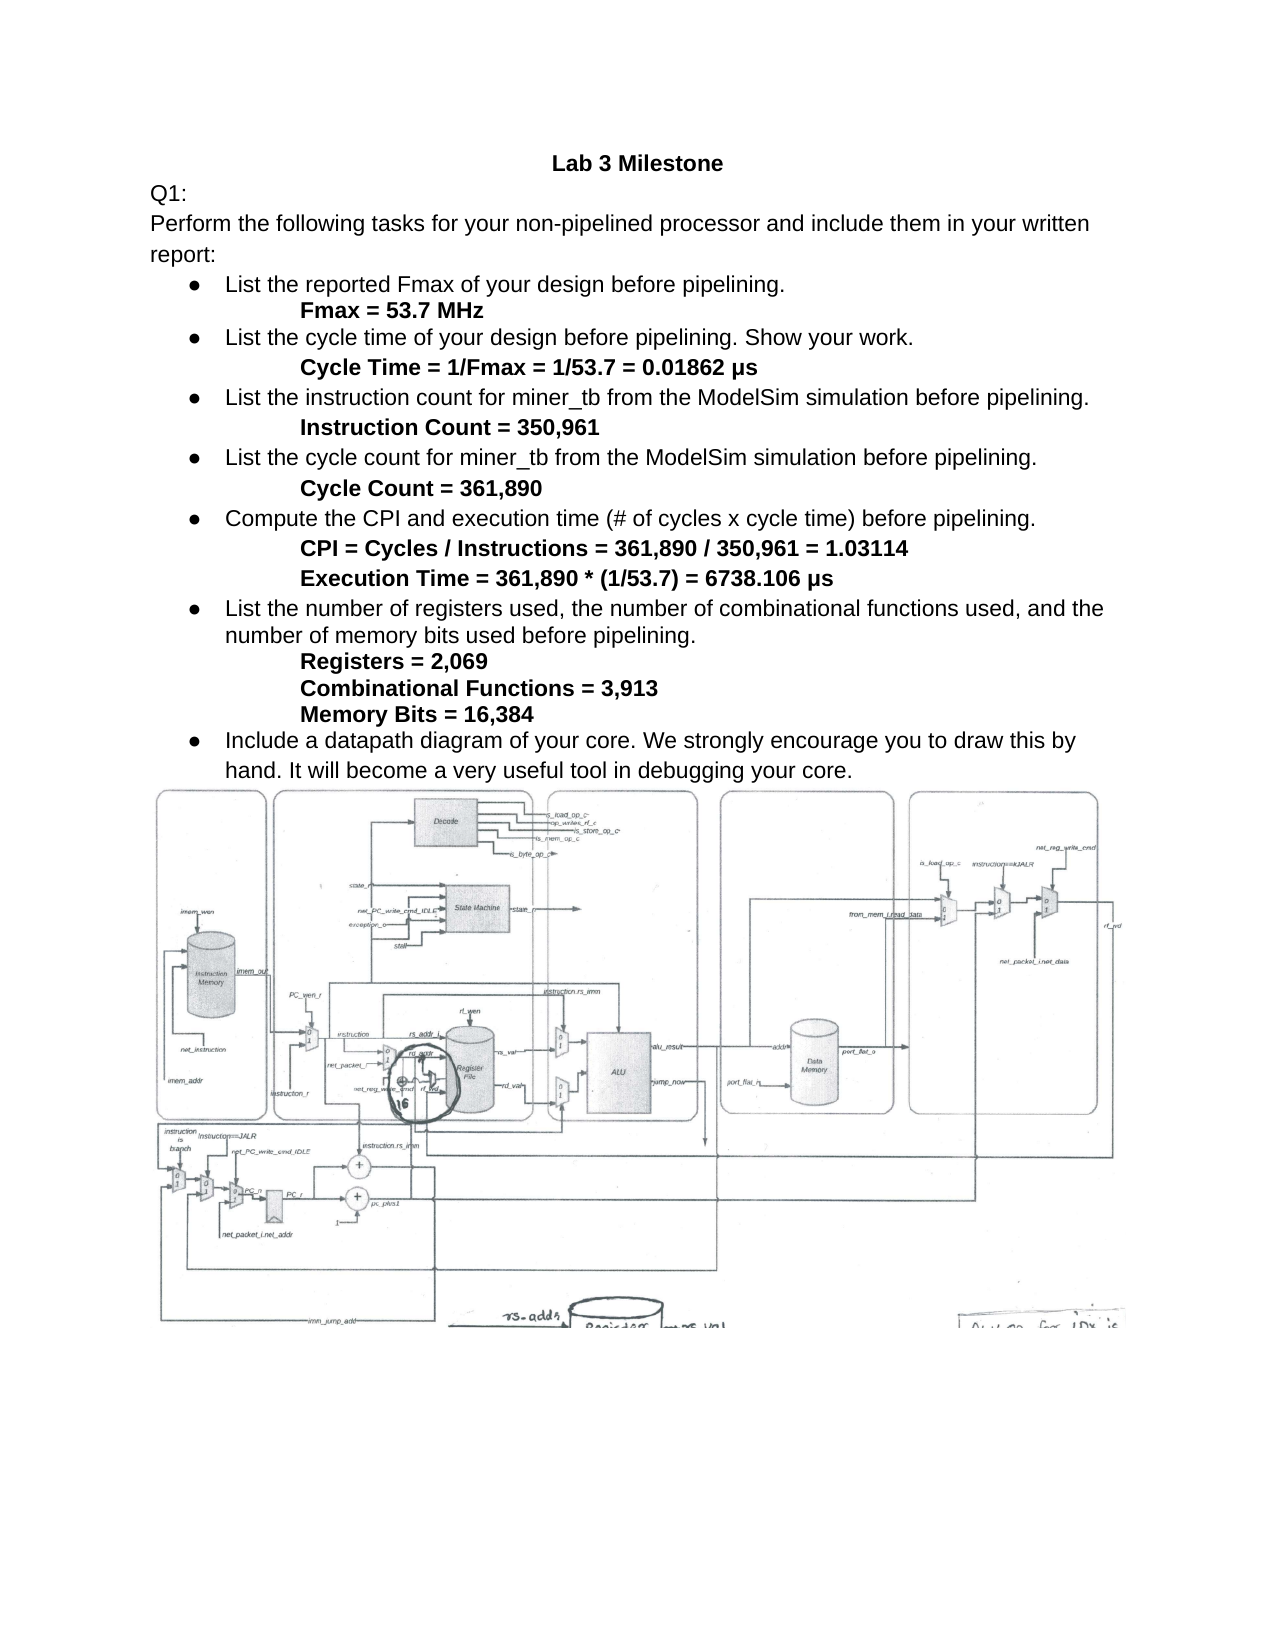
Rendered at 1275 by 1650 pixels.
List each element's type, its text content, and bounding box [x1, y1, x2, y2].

text Memory Bits = 16,384 [225, 701, 1125, 727]
list Include a datapath diagram of your core. We strongly encourage you to draw this by hand. It will become a very useful tool in debugging your core. [187, 727, 1125, 784]
text Combinational Functions = 3,913 [225, 674, 1125, 701]
list List the cycle time of your design before pipelining. Show your work. [187, 323, 1125, 350]
text Q1: [150, 180, 1125, 207]
text Execution Time = 361,890 * (1/53.7) = 6738.106 μs [225, 565, 1125, 592]
text Cycle Count = 361,890 [150, 474, 1125, 501]
list List the reported Fmax of your design before pipelining. [187, 271, 1125, 297]
text Instruction Count = 350,961 [150, 414, 1125, 441]
list List the instruction count for miner_tb from the ModelSim simulation before pipelining. [187, 384, 1125, 410]
list Compute the CPI and execution time (# of cycles x cycle time) before pipelining. [187, 505, 1125, 531]
list List the number of registers used, the number of combinational functions used, and the number of memory bits used before pipelining. [187, 595, 1125, 648]
text Registers = 2,069 [150, 648, 1125, 674]
text Lab 3 Milestone [150, 150, 1125, 176]
text Perform the following tasks for your non-pipelined processor and include them in your written report: [150, 210, 1125, 267]
text CPI = Cycles / Instructions = 361,890 / 350,961 = 1.03114 [150, 535, 1125, 561]
picture [150, 787, 1125, 1328]
text Cycle Time = 1/Fmax = 1/53.7 = 0.01862 μs [150, 354, 1125, 380]
list List the cycle count for miner_tb from the ModelSim simulation before pipelining. [187, 444, 1125, 471]
text Fmax = 53.7 MHz [225, 297, 1125, 323]
